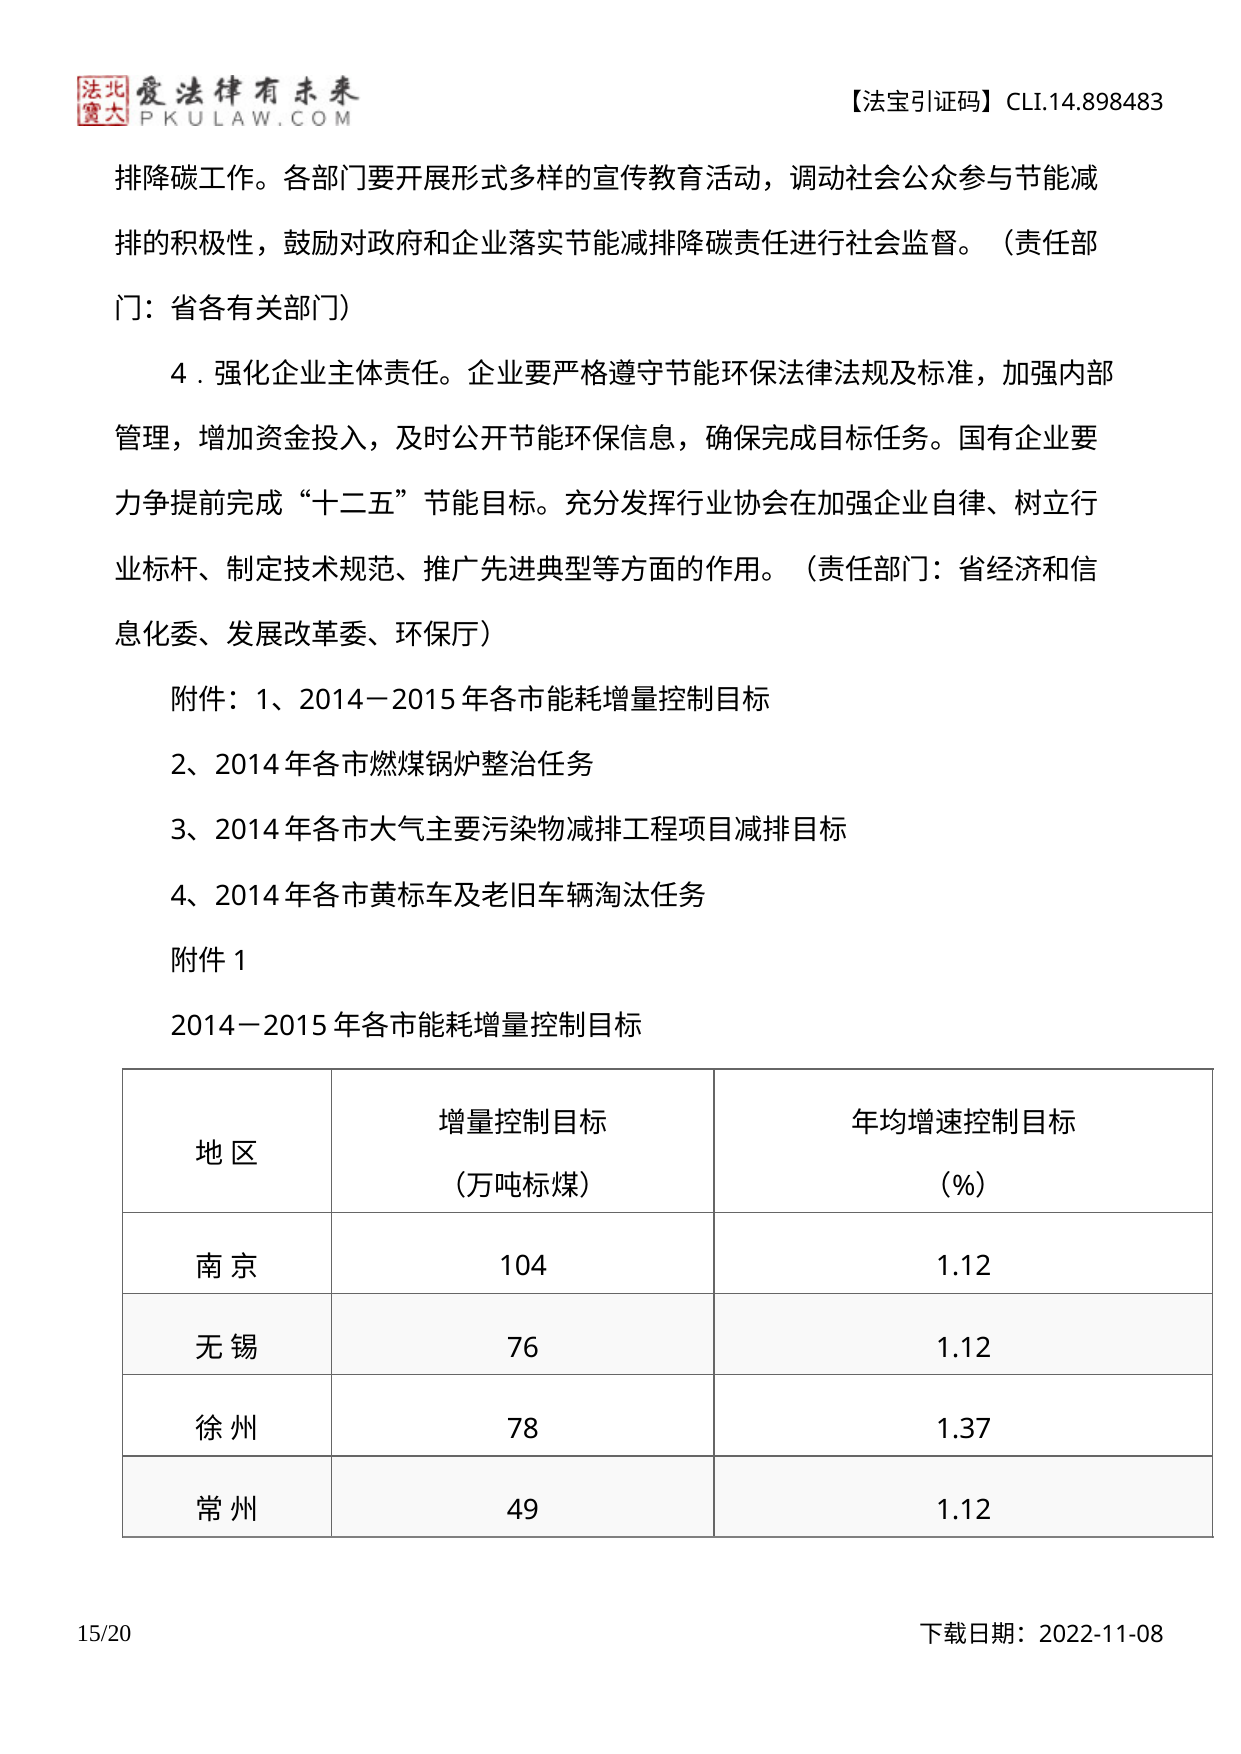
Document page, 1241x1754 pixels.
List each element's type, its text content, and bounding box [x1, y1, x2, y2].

table_cell 常 州 [123, 1457, 331, 1536]
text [114, 156, 1126, 1043]
table_header 地 区 [123, 1070, 331, 1212]
table_header 增量控制目标 （万吨标煤） [332, 1070, 713, 1212]
table_header 年均增速控制目标 （%） [715, 1070, 1212, 1212]
table_cell 1.12 [715, 1213, 1212, 1293]
table_cell 无 锡 [123, 1294, 331, 1374]
table_cell 1.37 [715, 1375, 1212, 1455]
table_cell 南 京 [123, 1213, 331, 1293]
table_cell 76 [332, 1294, 713, 1374]
table_cell 78 [332, 1375, 713, 1455]
table_cell 104 [332, 1213, 713, 1293]
table_cell 1.12 [715, 1457, 1212, 1536]
picture [76, 75, 361, 126]
table_cell 1.12 [715, 1294, 1212, 1374]
table_cell 49 [332, 1457, 713, 1536]
table_cell 徐 州 [123, 1375, 331, 1455]
